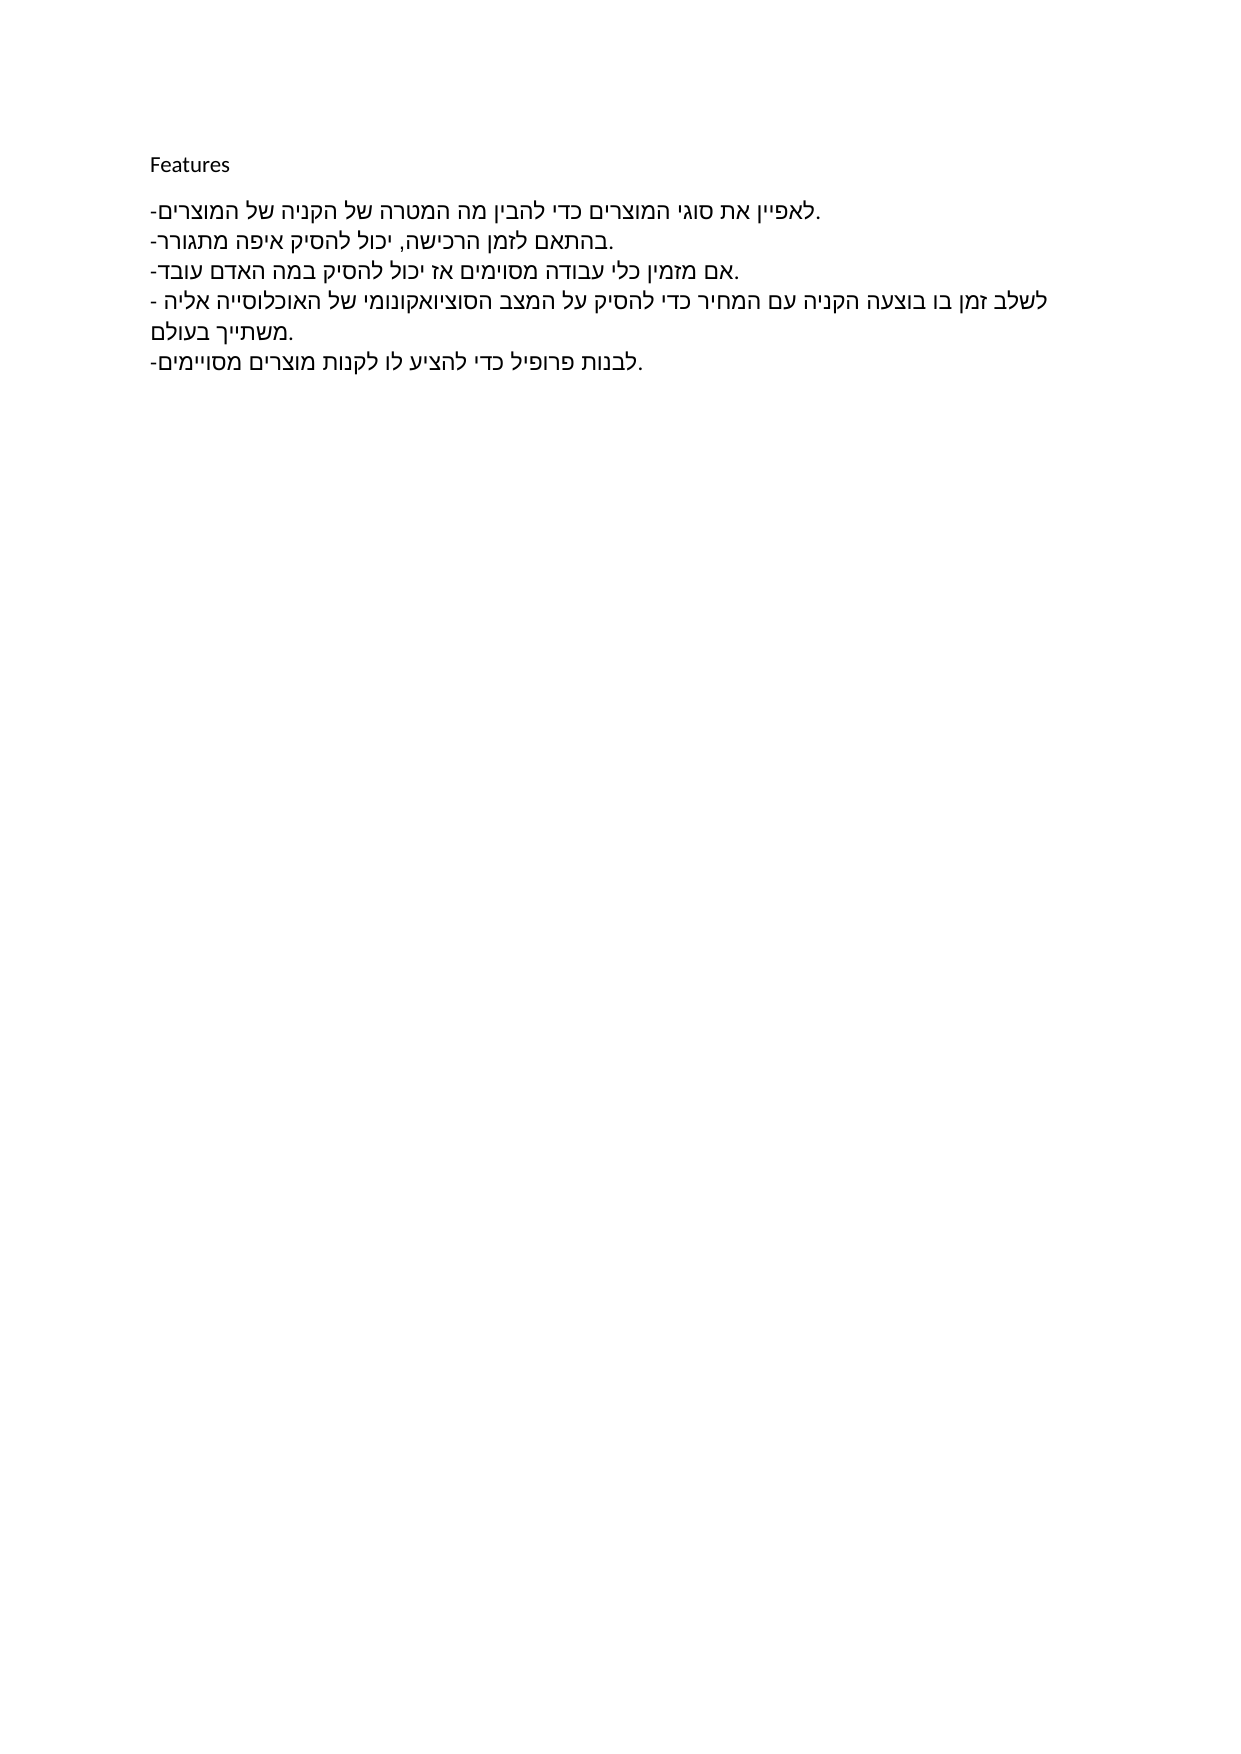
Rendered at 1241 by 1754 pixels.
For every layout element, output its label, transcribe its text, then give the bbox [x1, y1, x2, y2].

text -לאפיין את סוגי המוצרים כדי להבין מה המטרה של הקניה של המוצרים. -בהתאם לזמן הרכישה, יכול להסיק איפה מתגורר. -אם מזמין כלי עבודה מסוימים אז יכול להסיק במה האדם עובד. -לשלב זמן בו בוצעה הקניה עם המחיר כדי להסיק על המצב הסוציואקונומי של האוכלוסייה אליה משתייך בעולם. -לבנות פרופיל כדי להציע לו לקנות מוצרים מסויימים. [150, 197, 1090, 376]
text Features [150, 150, 1090, 178]
